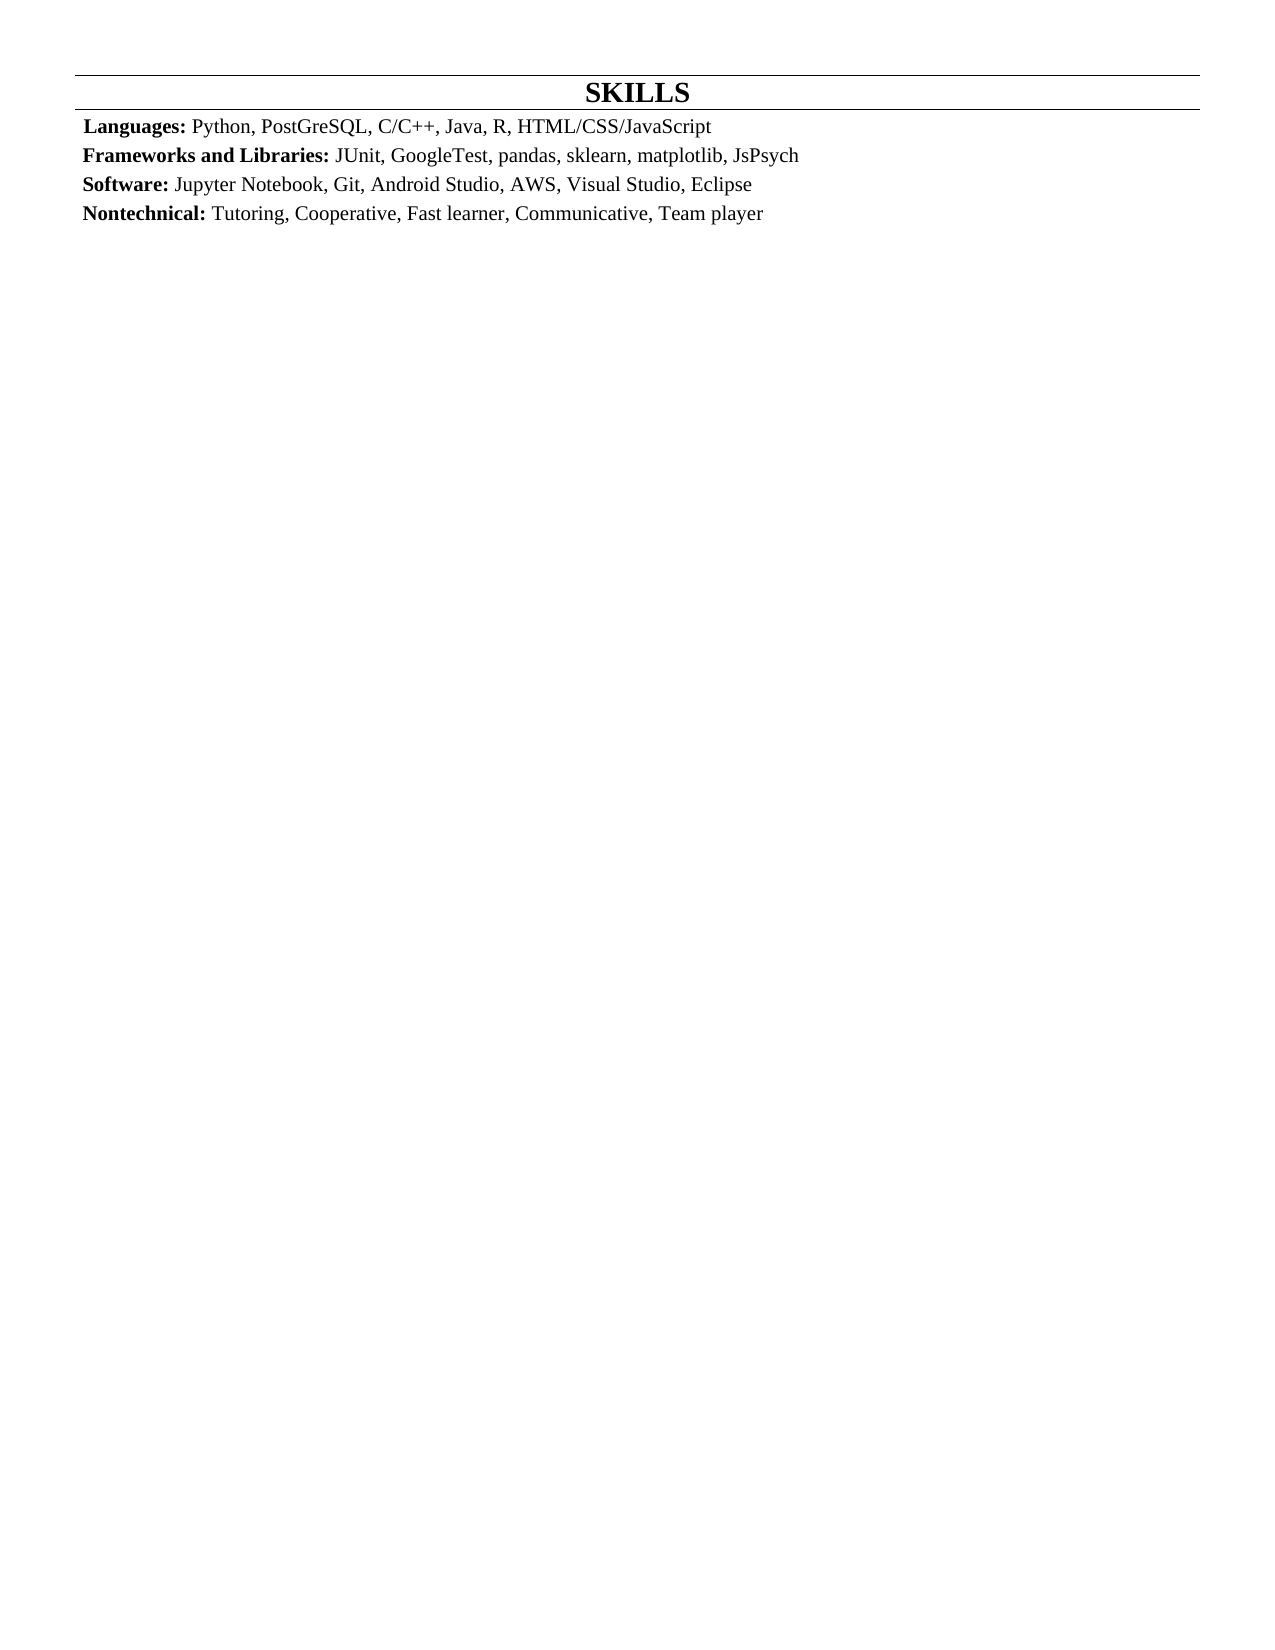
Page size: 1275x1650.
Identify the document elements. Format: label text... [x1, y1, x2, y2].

table_cell Frameworks and Libraries: JUnit, GoogleTest, pandas, sklearn, matplotlib, JsPsych [75, 139, 1200, 167]
table_cell SKILLS [75, 76, 1200, 108]
table_cell Nontechnical: Tutoring, Cooperative, Fast learner, Communicative, Team player [75, 196, 1200, 225]
table_cell Software: Jupyter Notebook, Git, Android Studio, AWS, Visual Studio, Eclipse [75, 167, 1200, 196]
table_cell Languages: Python, PostGreSQL, C/C++, Java, R, HTML/CSS/JavaScript [75, 110, 1200, 138]
